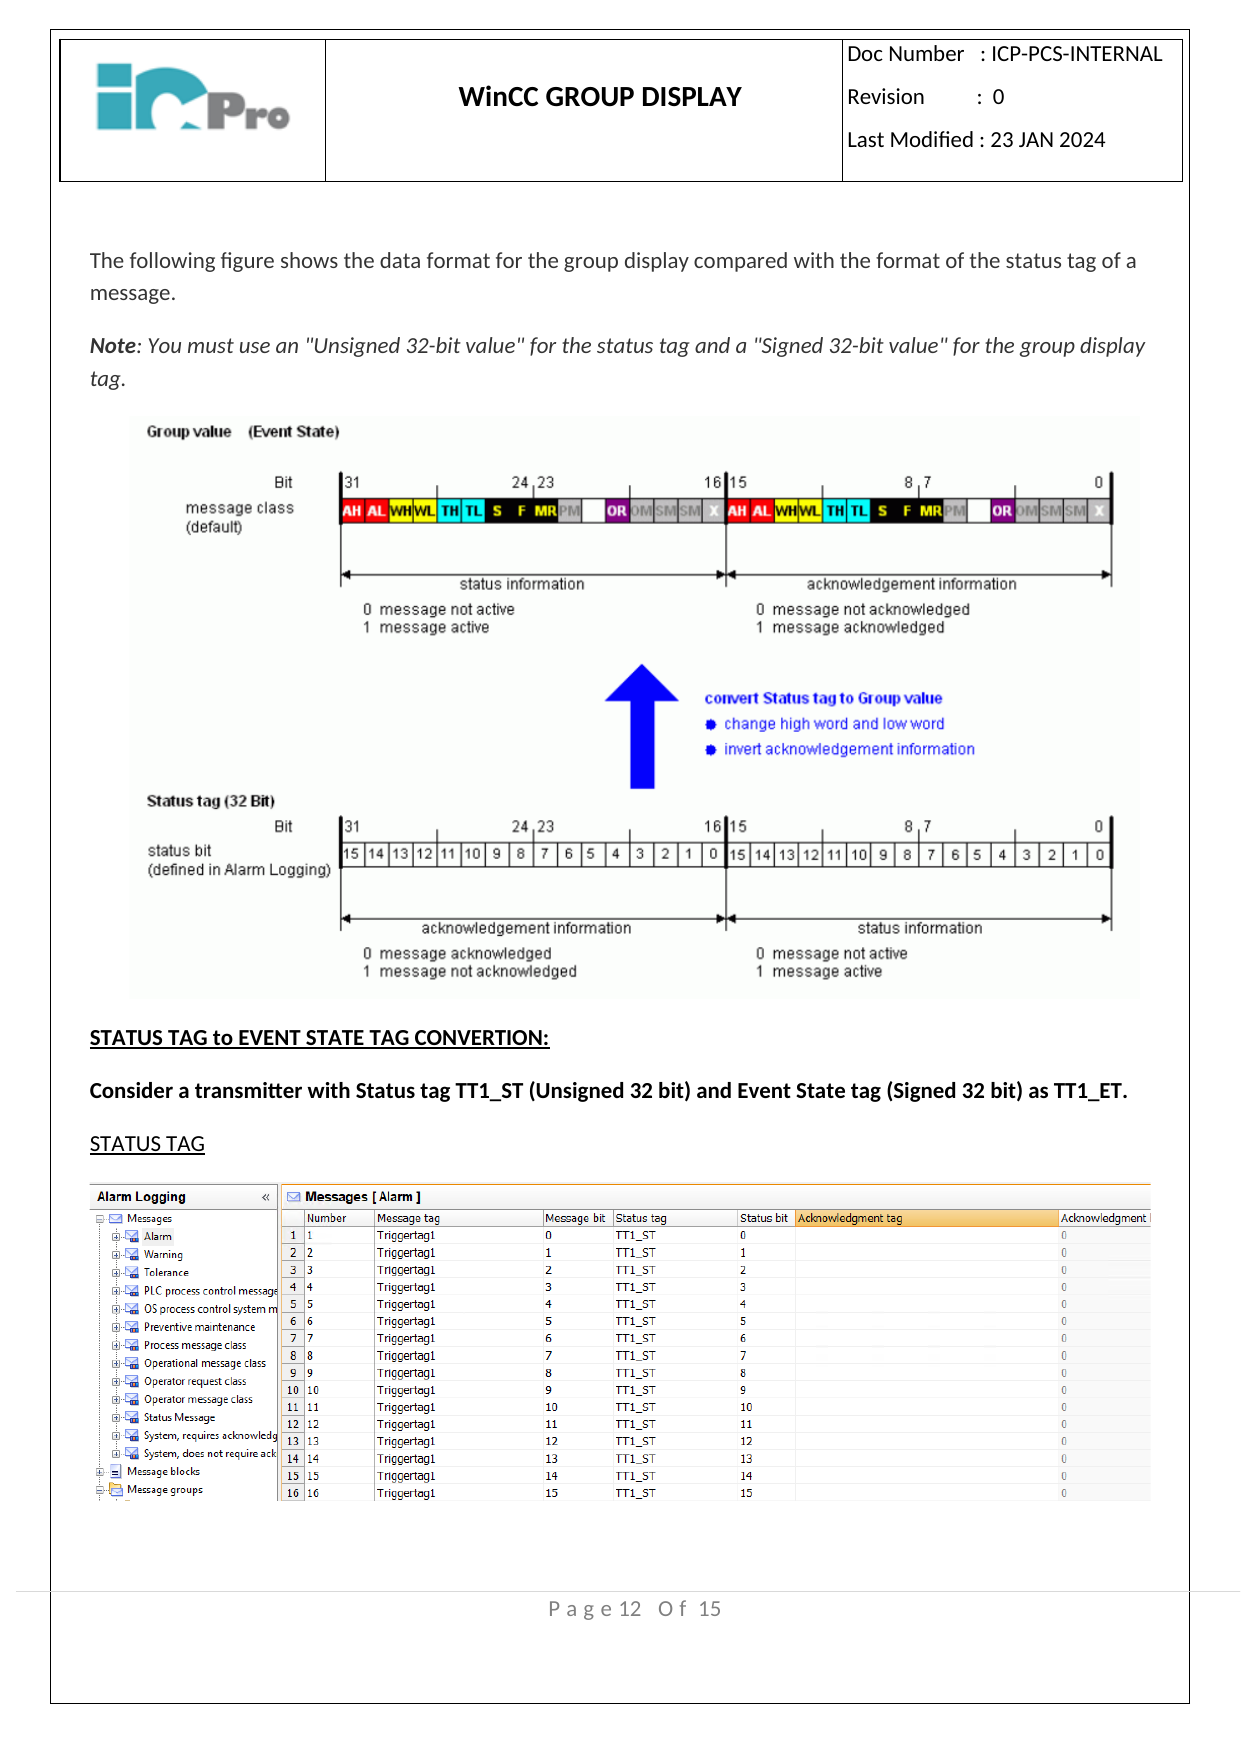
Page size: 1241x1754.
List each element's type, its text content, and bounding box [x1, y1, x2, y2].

picture [129, 416, 1141, 999]
text STATUS TAG to EVENT STATE TAG CONVERTION: [89, 1023, 1180, 1051]
text Note: You must use an "Unsigned 32-bit value" for the status tag and a "Signed 32-bit value" for the group display tag. [89, 332, 1180, 392]
text STATUS TAG [89, 1129, 1180, 1157]
picture [89, 1182, 1151, 1501]
picture [77, 53, 309, 139]
text The following figure shows the data format for the group display compared with the format of the status tag of a message. [89, 246, 1180, 307]
text Consider a transmitter with Status tag TT1_ST (Unsigned 32 bit) and Event State tag (Signed 32 bit) as TT1_ET. [89, 1076, 1180, 1104]
